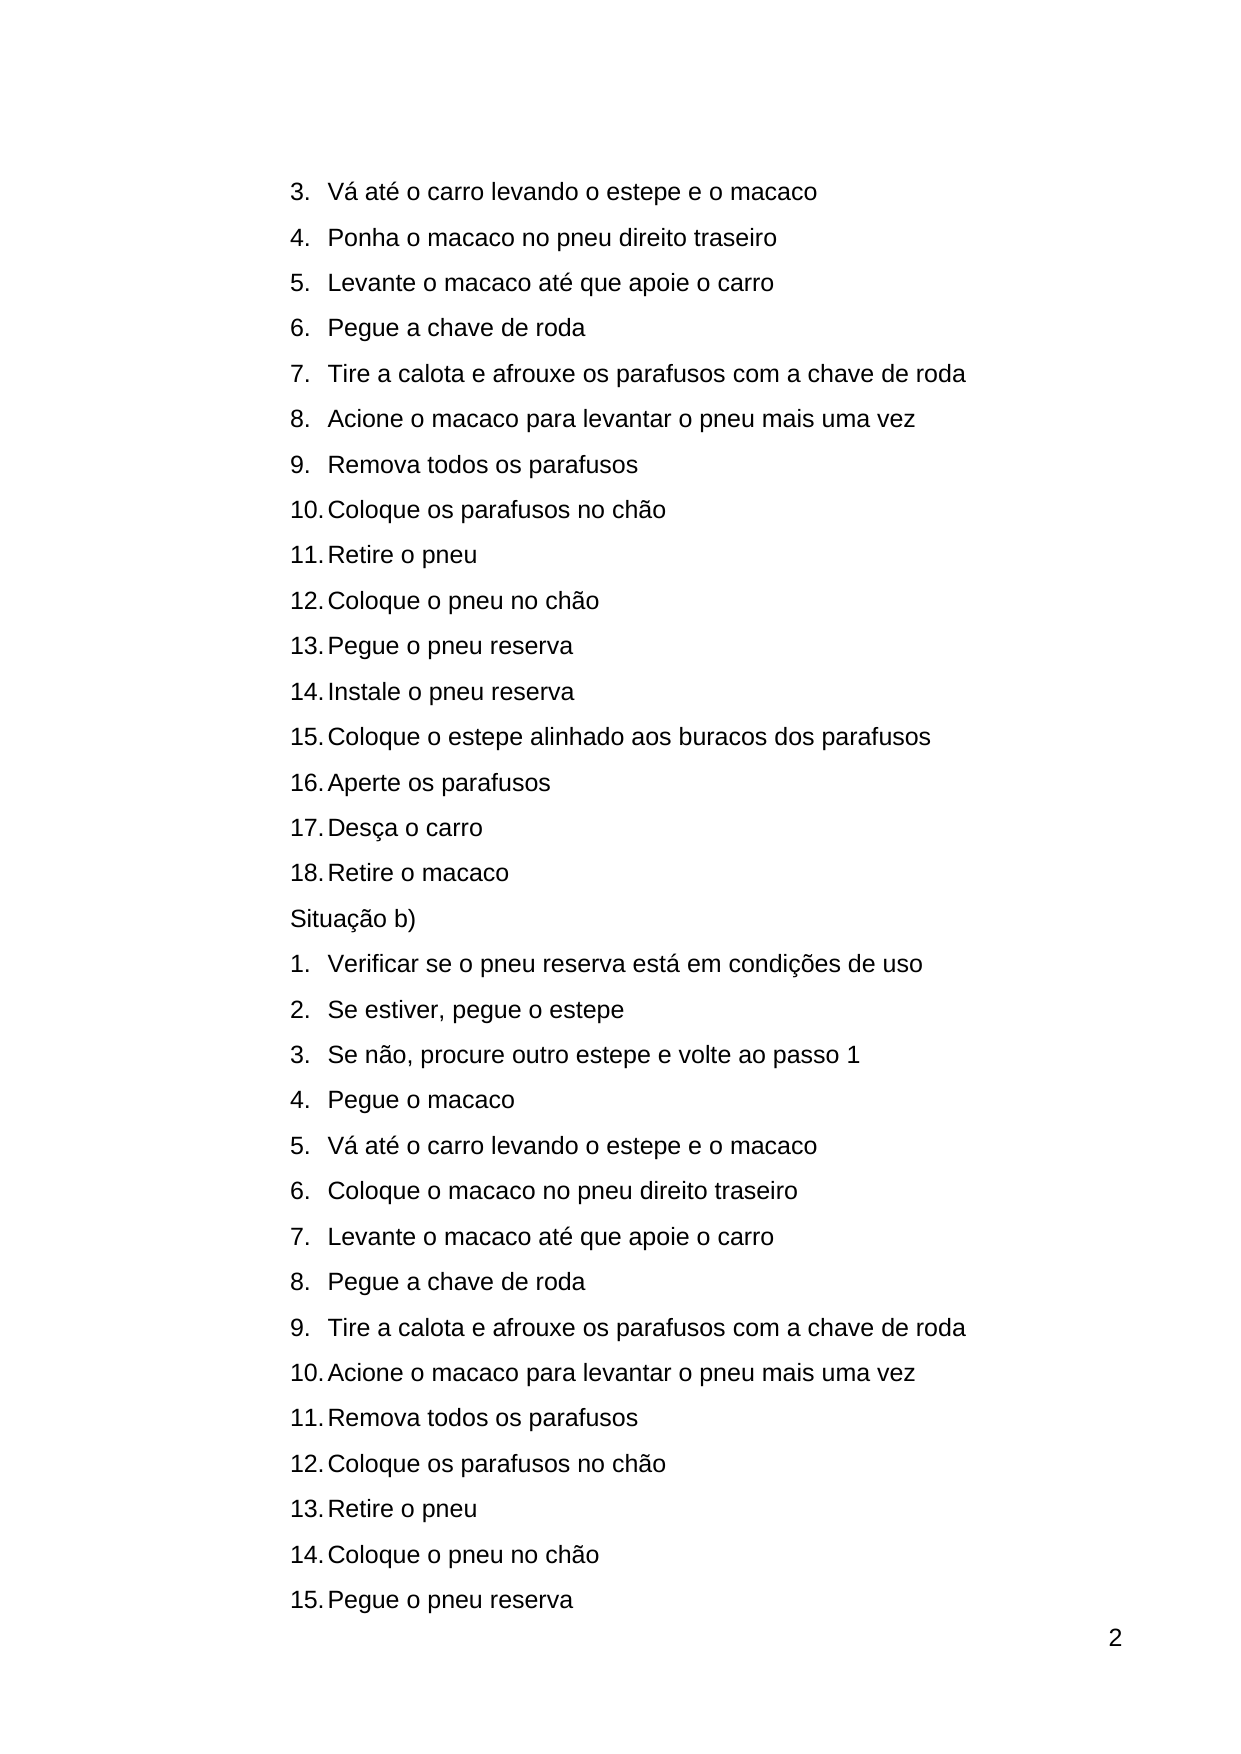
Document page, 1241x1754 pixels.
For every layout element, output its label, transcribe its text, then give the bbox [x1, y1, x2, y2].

list Coloque o pneu no chão [290, 1540, 1122, 1568]
list Retire o macaco [290, 858, 1122, 887]
list Coloque o estepe alinhado aos buracos dos parafusos [290, 722, 1122, 751]
list Tire a calota e afrouxe os parafusos com a chave de roda [290, 359, 1122, 388]
list Levante o macaco até que apoie o carro [290, 268, 1122, 297]
list Pegue a chave de roda [290, 313, 1122, 342]
list Vá até o carro levando o estepe e o macaco [290, 1131, 1122, 1160]
list Vá até o carro levando o estepe e o macaco [290, 177, 1122, 206]
list Levante o macaco até que apoie o carro [290, 1222, 1122, 1251]
list Coloque os parafusos no chão [290, 1449, 1122, 1478]
list Pegue a chave de roda [290, 1267, 1122, 1296]
list Remova todos os parafusos [290, 450, 1122, 478]
list Ponha o macaco no pneu direito traseiro [290, 223, 1122, 251]
list Coloque o macaco no pneu direito traseiro [290, 1176, 1122, 1205]
list Pegue o pneu reserva [290, 631, 1122, 660]
list Coloque o pneu no chão [290, 586, 1122, 615]
list Pegue o macaco [290, 1086, 1122, 1114]
list Aperte os parafusos [290, 768, 1122, 796]
list Retire o pneu [290, 541, 1122, 569]
list Desça o carro [290, 813, 1122, 842]
list Acione o macaco para levantar o pneu mais uma vez [290, 1358, 1122, 1387]
list Tire a calota e afrouxe os parafusos com a chave de roda [290, 1313, 1122, 1341]
list Retire o pneu [290, 1494, 1122, 1523]
list Verificar se o pneu reserva está em condições de uso [290, 949, 1122, 978]
list Situação b) [290, 904, 1122, 933]
list Remova todos os parafusos [290, 1403, 1122, 1432]
list Instale o pneu reserva [290, 677, 1122, 706]
list Acione o macaco para levantar o pneu mais uma vez [290, 404, 1122, 433]
list Pegue o pneu reserva [290, 1585, 1122, 1614]
list Coloque os parafusos no chão [290, 495, 1122, 524]
list Se não, procure outro estepe e volte ao passo 1 [290, 1040, 1122, 1069]
list Se estiver, pegue o estepe [290, 995, 1122, 1023]
